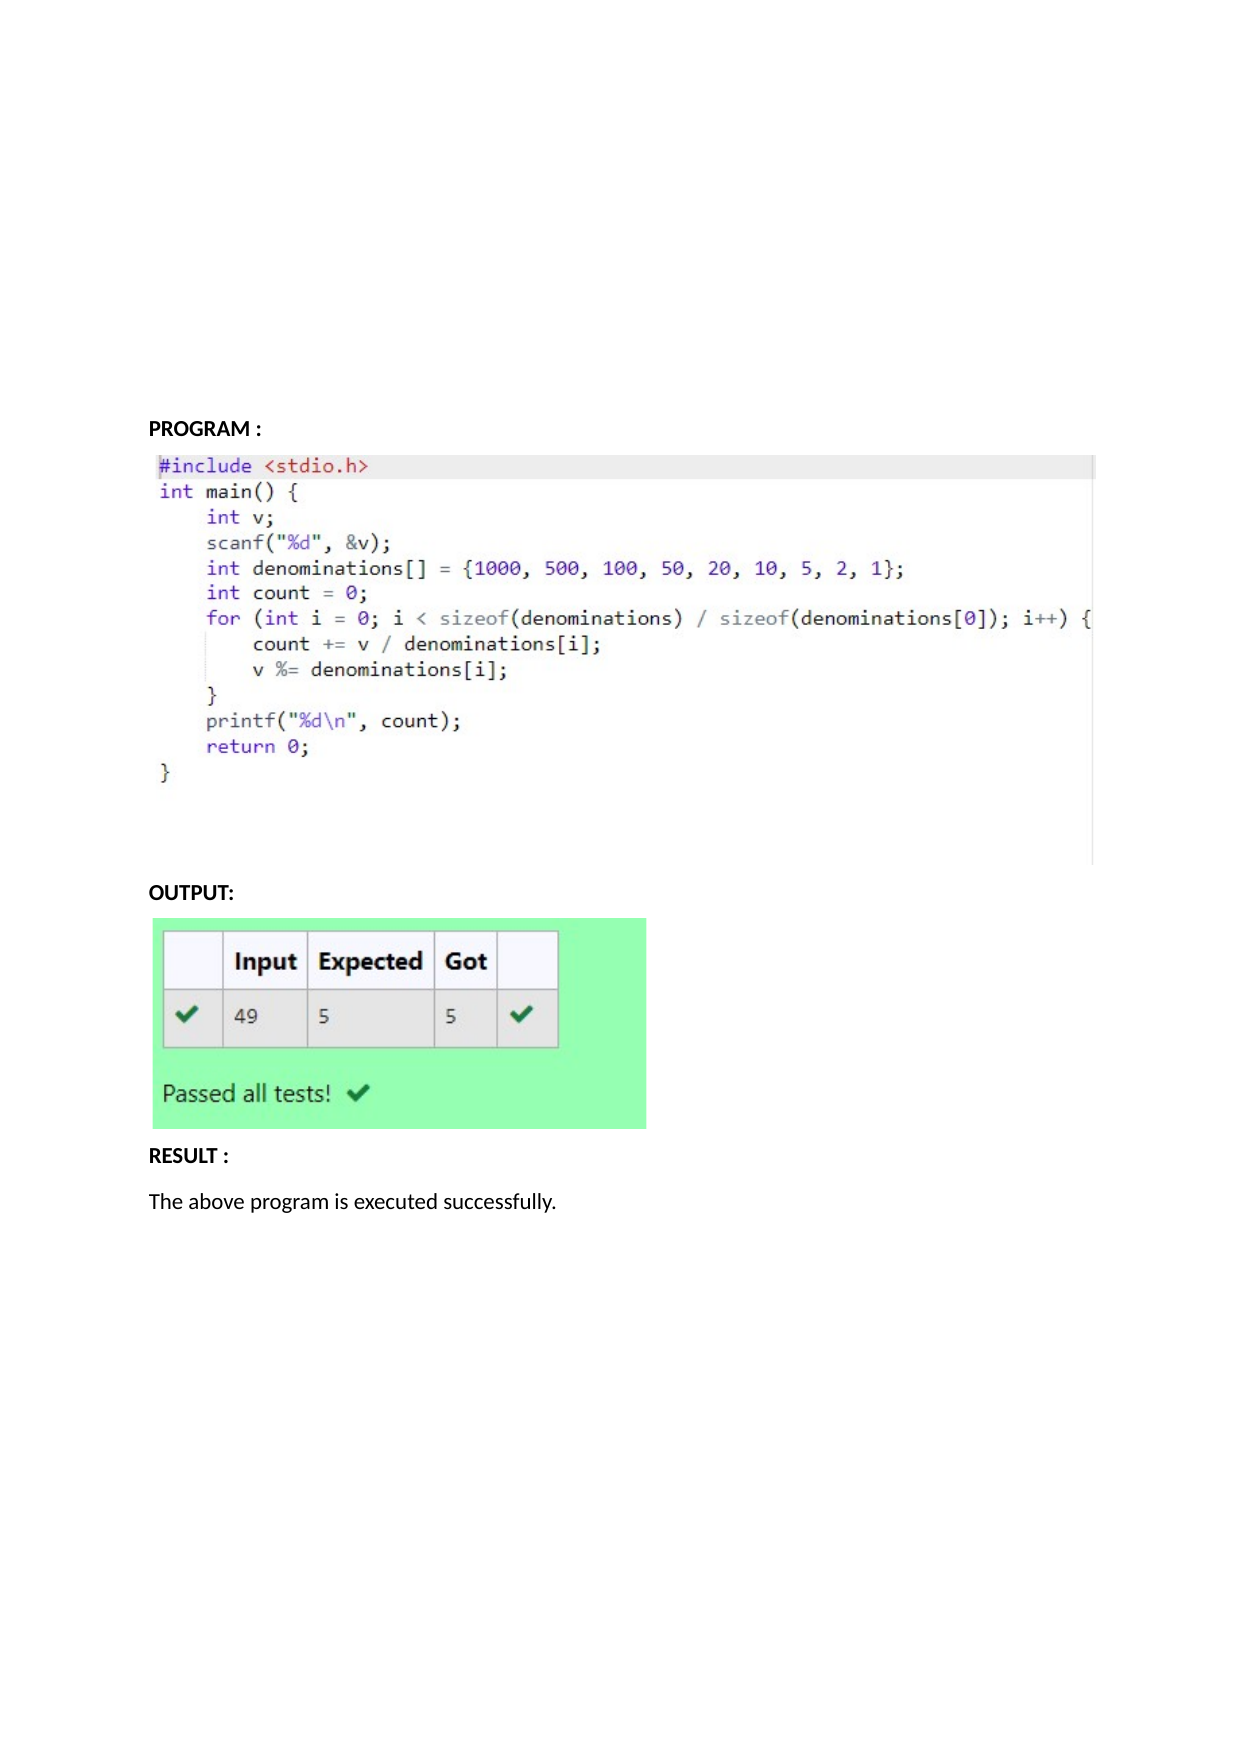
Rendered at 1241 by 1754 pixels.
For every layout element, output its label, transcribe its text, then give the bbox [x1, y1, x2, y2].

picture [152, 918, 647, 1129]
text RESULT : [148, 1141, 338, 1169]
text PROGRAM : [148, 414, 338, 442]
picture [155, 455, 1096, 865]
text OUTPUT: [148, 878, 338, 906]
text The above program is executed successfully. [148, 1187, 1100, 1215]
